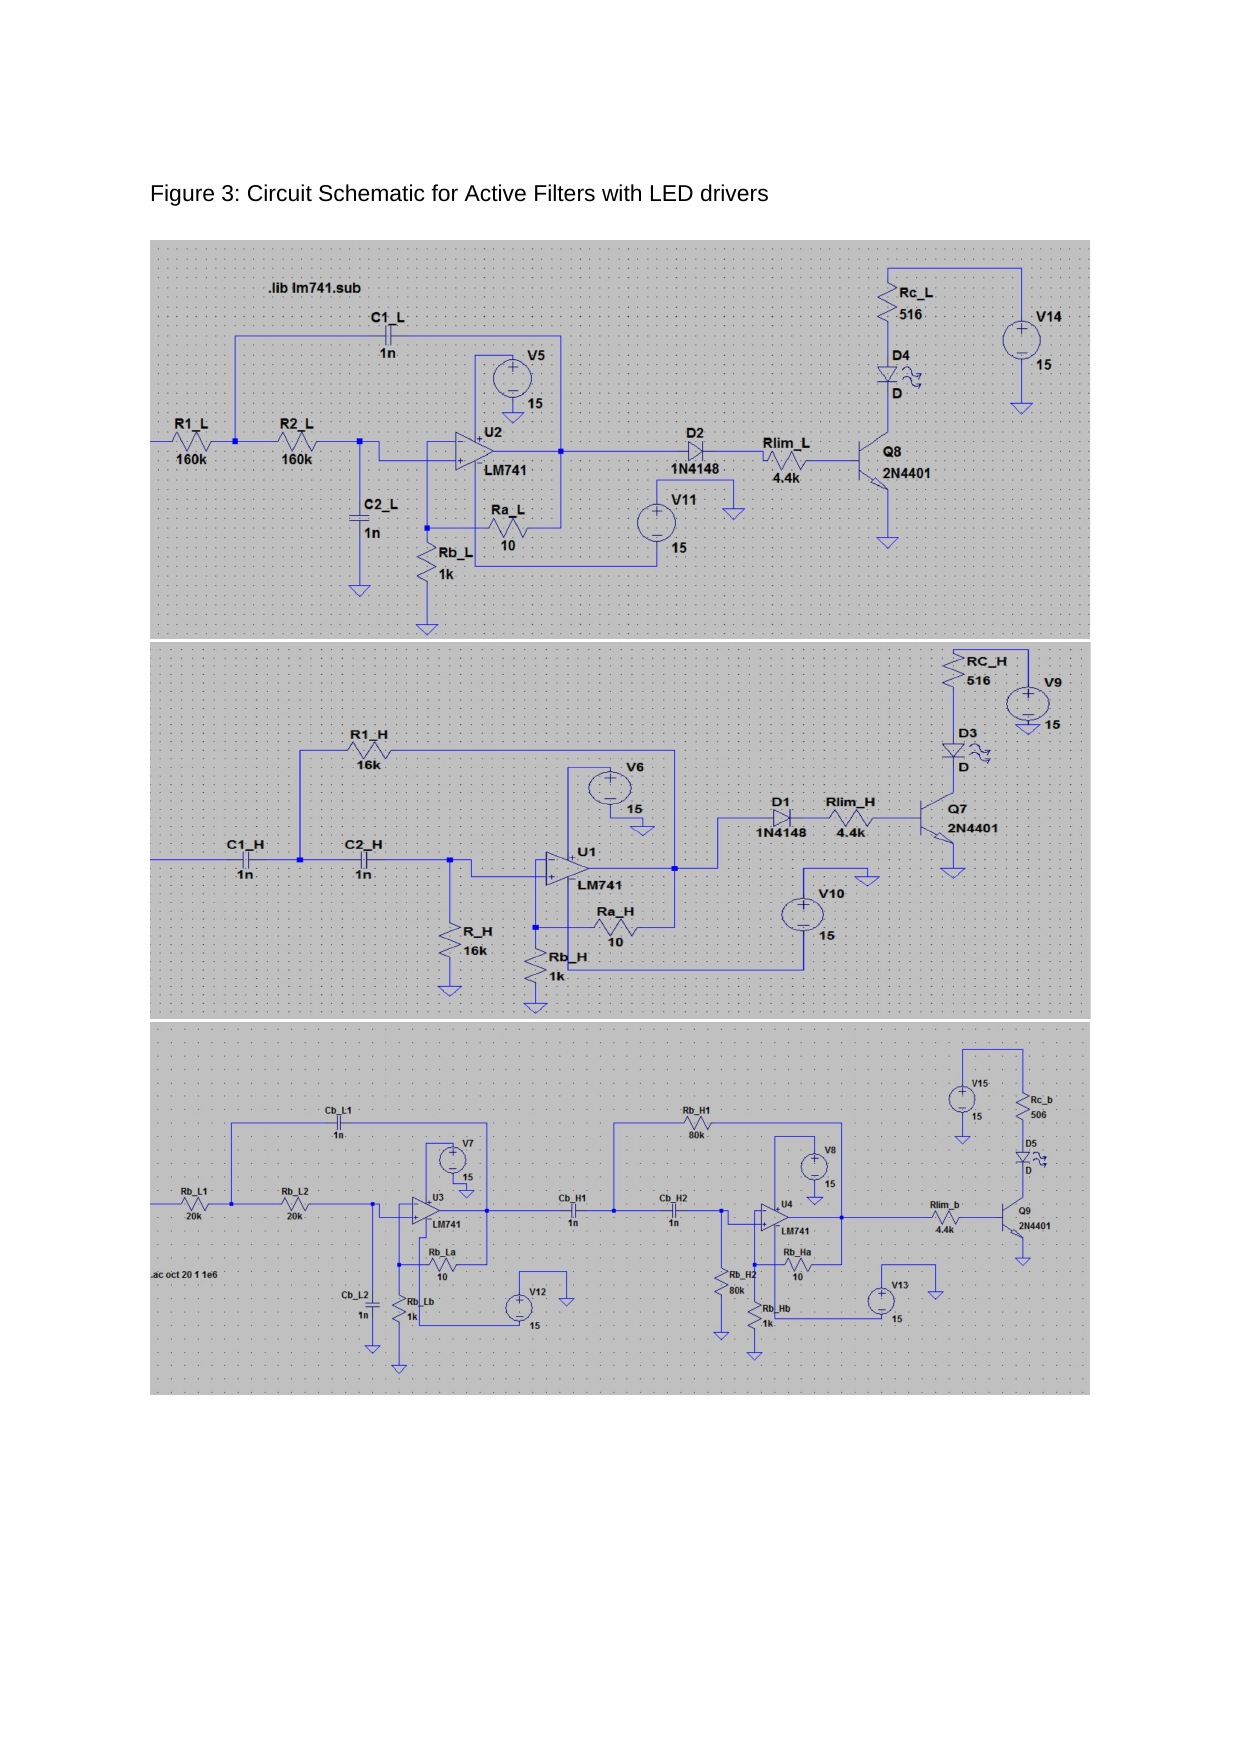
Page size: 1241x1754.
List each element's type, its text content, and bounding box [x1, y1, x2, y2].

text Figure 3: Circuit Schematic for Active Filters with LED drivers [150, 180, 1090, 207]
picture [150, 240, 1091, 639]
picture [150, 1022, 1091, 1395]
picture [150, 642, 1091, 1019]
